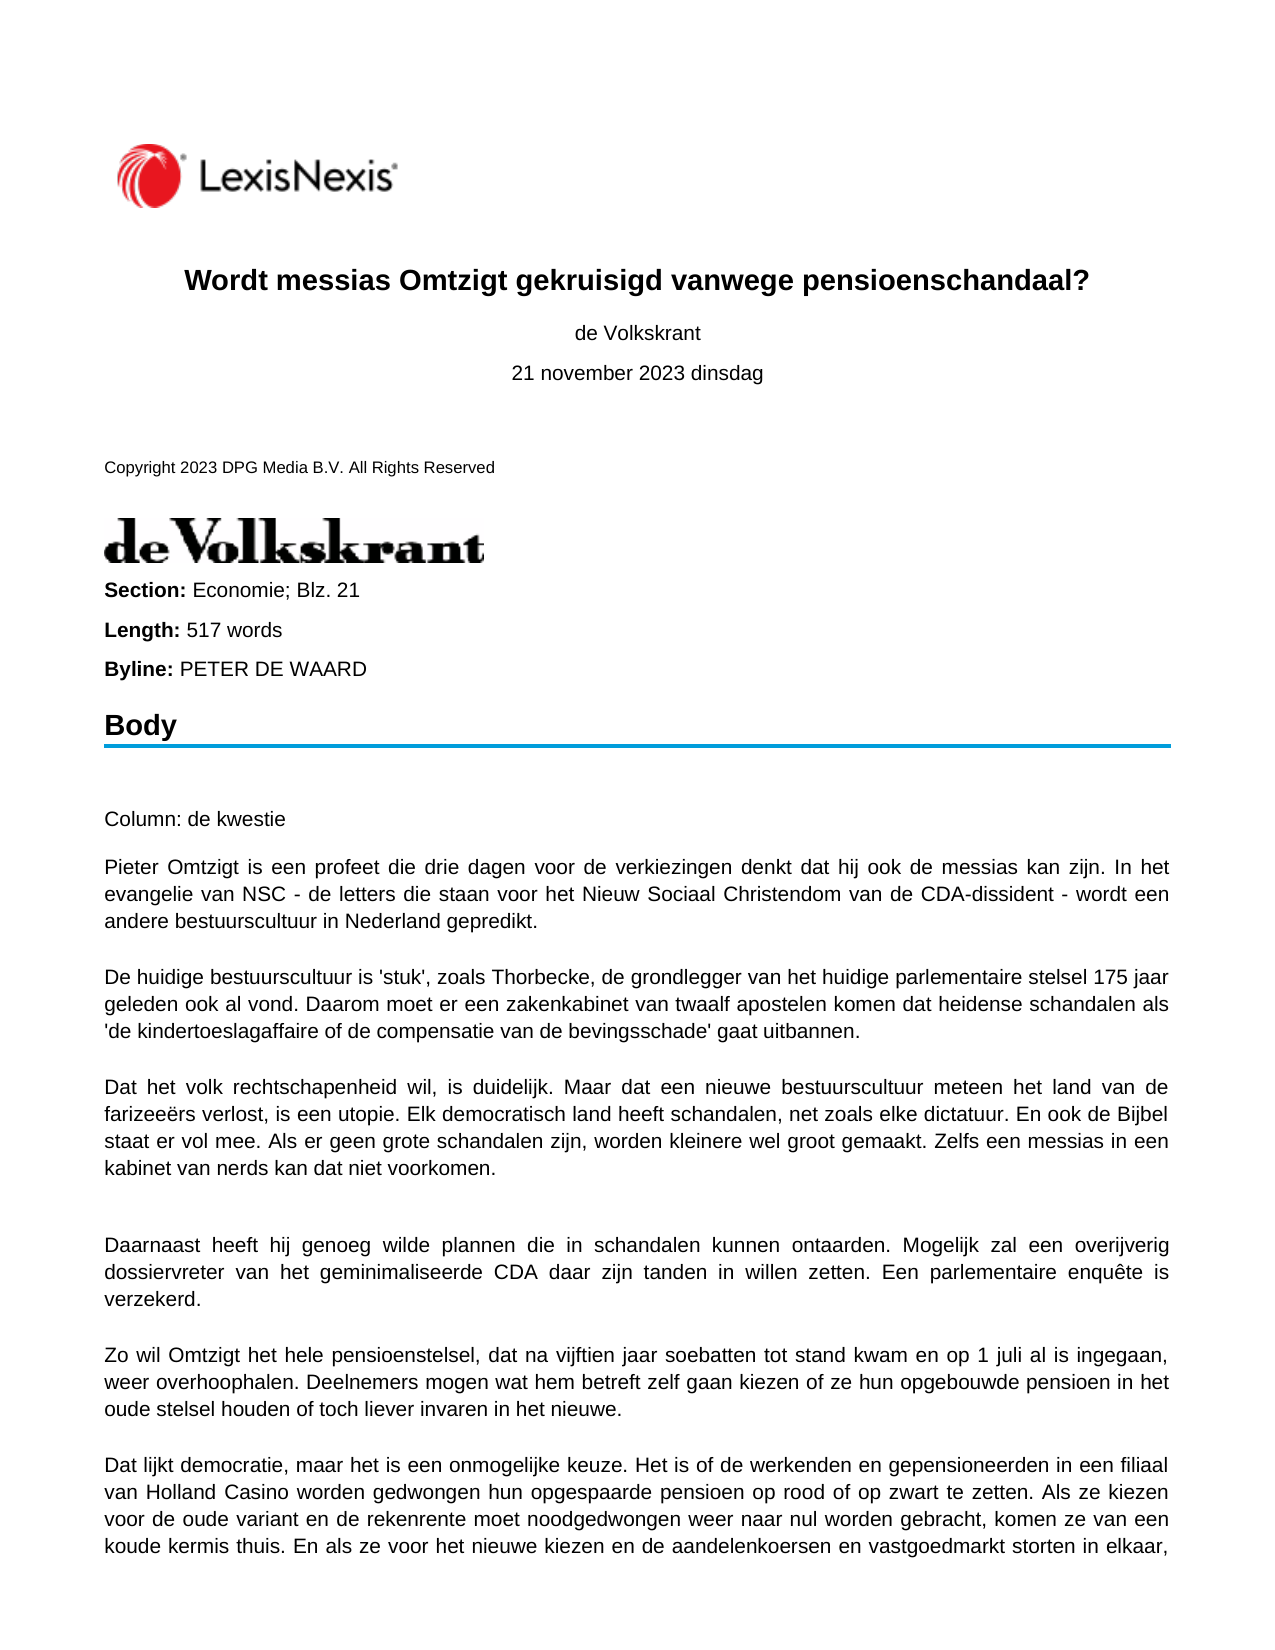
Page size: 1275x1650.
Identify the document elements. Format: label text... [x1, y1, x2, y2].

text Pieter Omtzigt is een profeet die drie dagen voor de verkiezingen denkt dat hij ook de messias kan zijn. In het evangelie van NSC - de letters die staan voor het Nieuw Sociaal Christendom van de CDA-dissident - wordt een andere bestuurscultuur in Nederland gepredikt. [104, 852, 1171, 933]
subtitle Wordt messias Omtzigt gekruisigd vanwege pensioenschandaal? [104, 261, 1171, 297]
text Dat het volk rechtschapenheid wil, is duidelijk. Maar dat een nieuwe bestuurscultuur meteen het land van de farizeeërs verlost, is een utopie. Elk democratisch land heeft schandalen, net zoals elke dictatuur. En ook de Bijbel staat er vol mee. Als er geen grote schandalen zijn, worden kleinere wel groot gemaakt. Zelfs een messias in een kabinet van nerds kan dat niet voorkomen. [104, 1072, 1171, 1180]
text 21 november 2023 dinsdag [104, 357, 1171, 384]
text Column: de kwestie [104, 804, 1171, 831]
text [104, 1449, 1171, 1558]
text Daarnaast heeft hij genoeg wilde plannen die in schandalen kunnen ontaarden. Mogelijk zal een overijverig dossiervreter van het geminimaliseerde CDA daar zijn tanden in willen zetten. Een parlementaire enquête is verzekerd. [104, 1229, 1171, 1311]
text Byline: PETER DE WAARD [104, 654, 1171, 681]
text Zo wil Omtzigt het hele pensioenstelsel, dat na vijftien jaar soebatten tot stand kwam en op 1 juli al is ingegaan, weer overhoophalen. Deelnemers mogen wat hem betreft zelf gaan kiezen of ze hun opgebouwde pensioen in het oude stelsel houden of toch liever invaren in het nieuwe. [104, 1339, 1171, 1421]
text Body [104, 706, 1171, 741]
text Copyright 2023 DPG Media B.V. All Rights Reserved [104, 426, 1171, 477]
text De huidige bestuurscultuur is 'stuk', zoals Thorbecke, de grondlegger van het huidige parlementaire stelsel 175 jaar geleden ook al vond. Daarom moet er een zakenkabinet van twaalf apostelen komen dat heidense schandalen als 'de kindertoeslagaffaire of de compensatie van de bevingsschade' gaat uitbannen. [104, 962, 1171, 1043]
text Section: Economie; Blz. 21 [104, 575, 1171, 602]
text Length: 517 words [104, 614, 1171, 641]
picture [104, 144, 412, 208]
text de Volkskrant [104, 318, 1171, 345]
